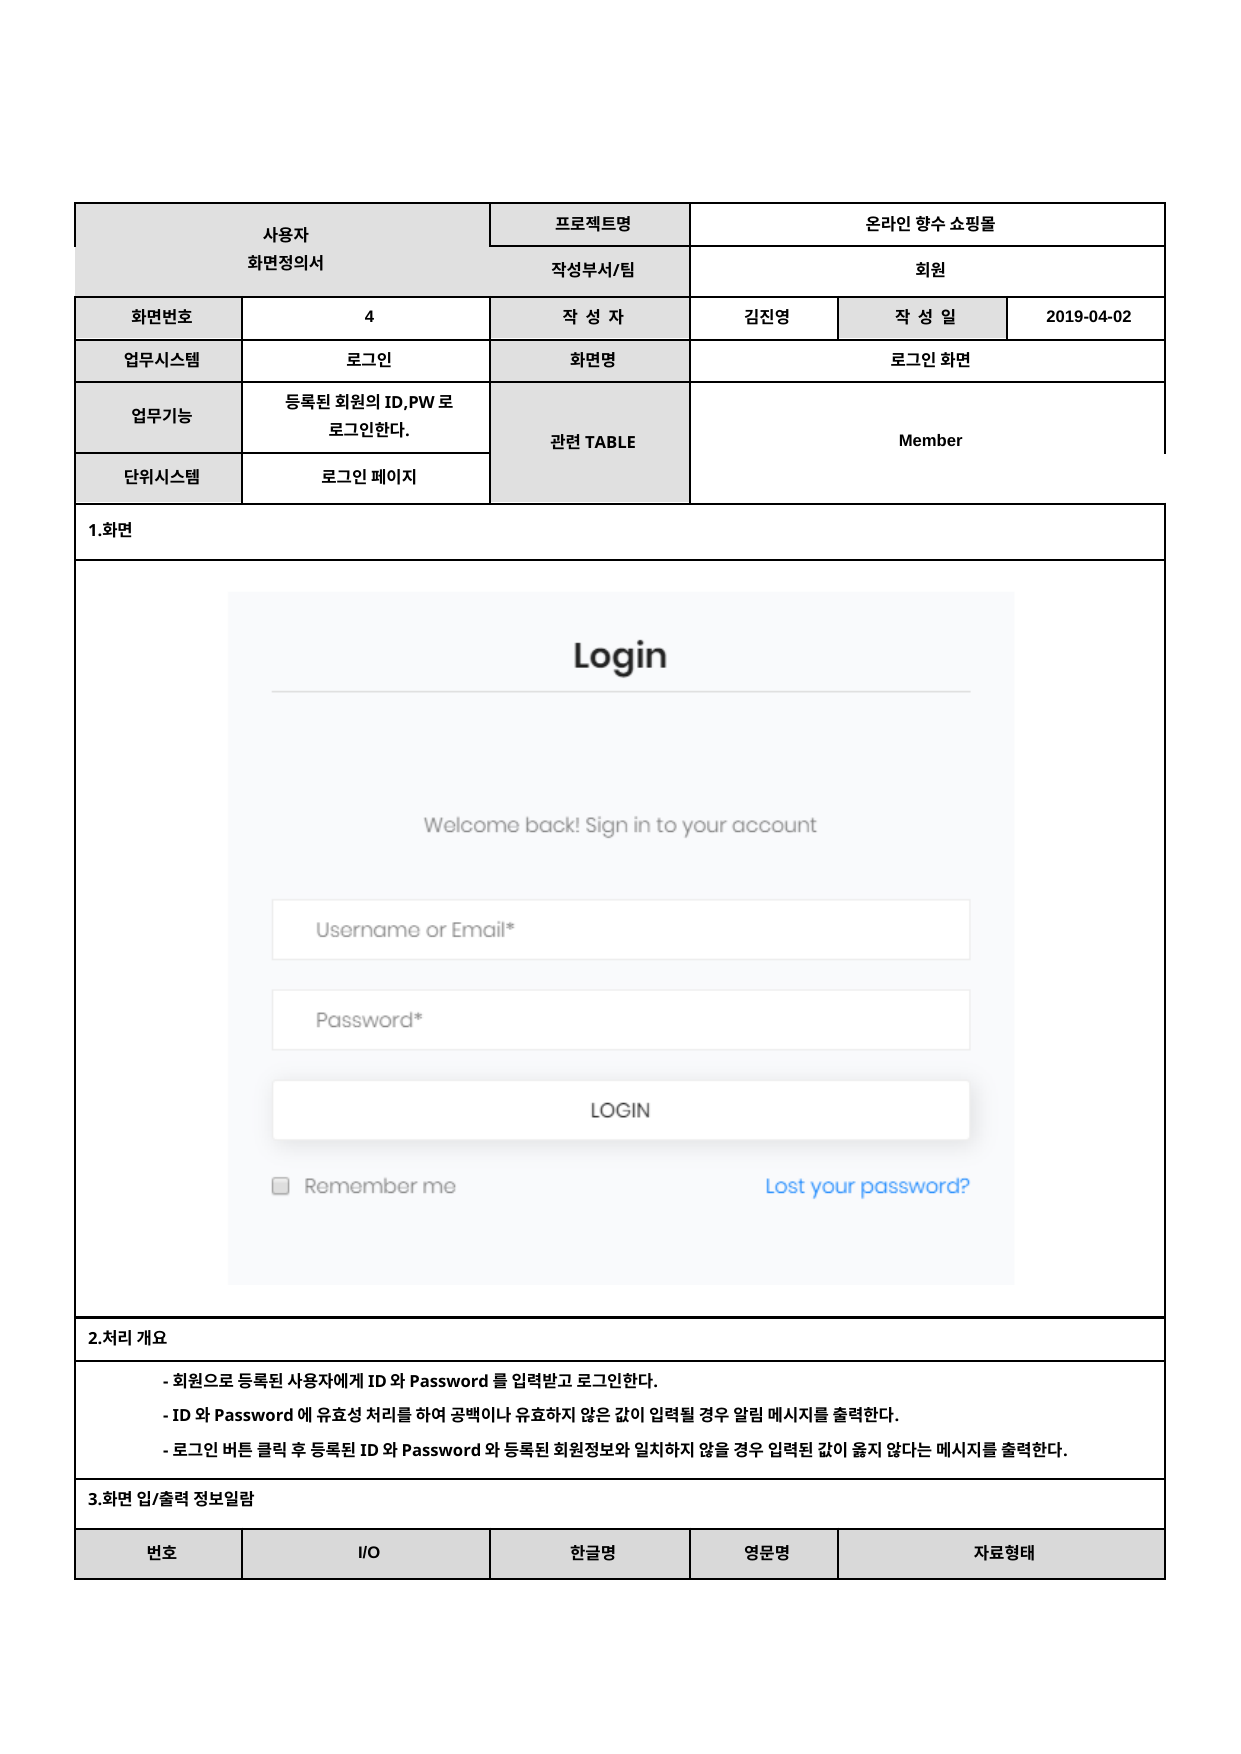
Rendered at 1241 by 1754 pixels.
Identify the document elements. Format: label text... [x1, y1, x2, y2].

table_cell 영문명 [691, 1530, 837, 1578]
table_cell - 회원으로 등록된 사용자에게 ID와 Password를 입력받고 로그인한다. - ID와 Password에 유효성 처리를 하여 공백이나 유효하지 않은 값이 입력될 경우 알림 메시지를 출력한다. - 로그인 버튼 클릭 후 등록된 ID와 Password와 등록된 회원정보와 일치하지 않을 경우 입력된 값이 옳지 않다는 메시지를 출력한다. [76, 1362, 1164, 1478]
table_cell 자료형태 [839, 1530, 1164, 1578]
table_cell 1.화면 [76, 505, 1164, 559]
table_cell Member [691, 383, 1165, 502]
table_cell 2.처리 개요 [76, 1319, 1164, 1359]
table_cell 업무시스템 [76, 341, 241, 381]
table_cell 김진영 [691, 298, 837, 338]
table_cell 화면명 [491, 341, 689, 381]
table_header 사용자 화면정의서 [75, 204, 490, 296]
table_cell 번호 [76, 1530, 241, 1578]
table_cell 로그인 [243, 341, 489, 381]
table_cell 작 성 일 [839, 298, 1006, 338]
table_cell 화면번호 [76, 298, 241, 338]
table_cell 업무기능 [76, 383, 241, 452]
table_cell 로그인 페이지 [243, 454, 489, 502]
table_cell 작성부서/팀 [490, 247, 689, 296]
table_cell 로그인 화면 [691, 341, 1164, 381]
table_cell 한글명 [491, 1530, 689, 1578]
table_cell 등록된 회원의 ID,PW로 로그인한다. [243, 383, 489, 452]
table_header 온라인 향수 쇼핑몰 [691, 204, 1164, 245]
table_cell 단위시스템 [76, 454, 241, 502]
picture [208, 567, 1032, 1285]
table_cell 4 [243, 298, 489, 338]
table_header 프로젝트명 [491, 204, 689, 245]
table_cell 3.화면 입/출력 정보일람 [76, 1480, 1164, 1527]
table_cell 관련 TABLE [491, 383, 689, 502]
table_cell [76, 561, 1164, 1316]
table_cell 2019-04-02 [1008, 298, 1164, 338]
table_cell 작 성 자 [491, 298, 689, 338]
table_cell I/O [243, 1530, 489, 1578]
table_cell 회원 [691, 247, 1164, 296]
